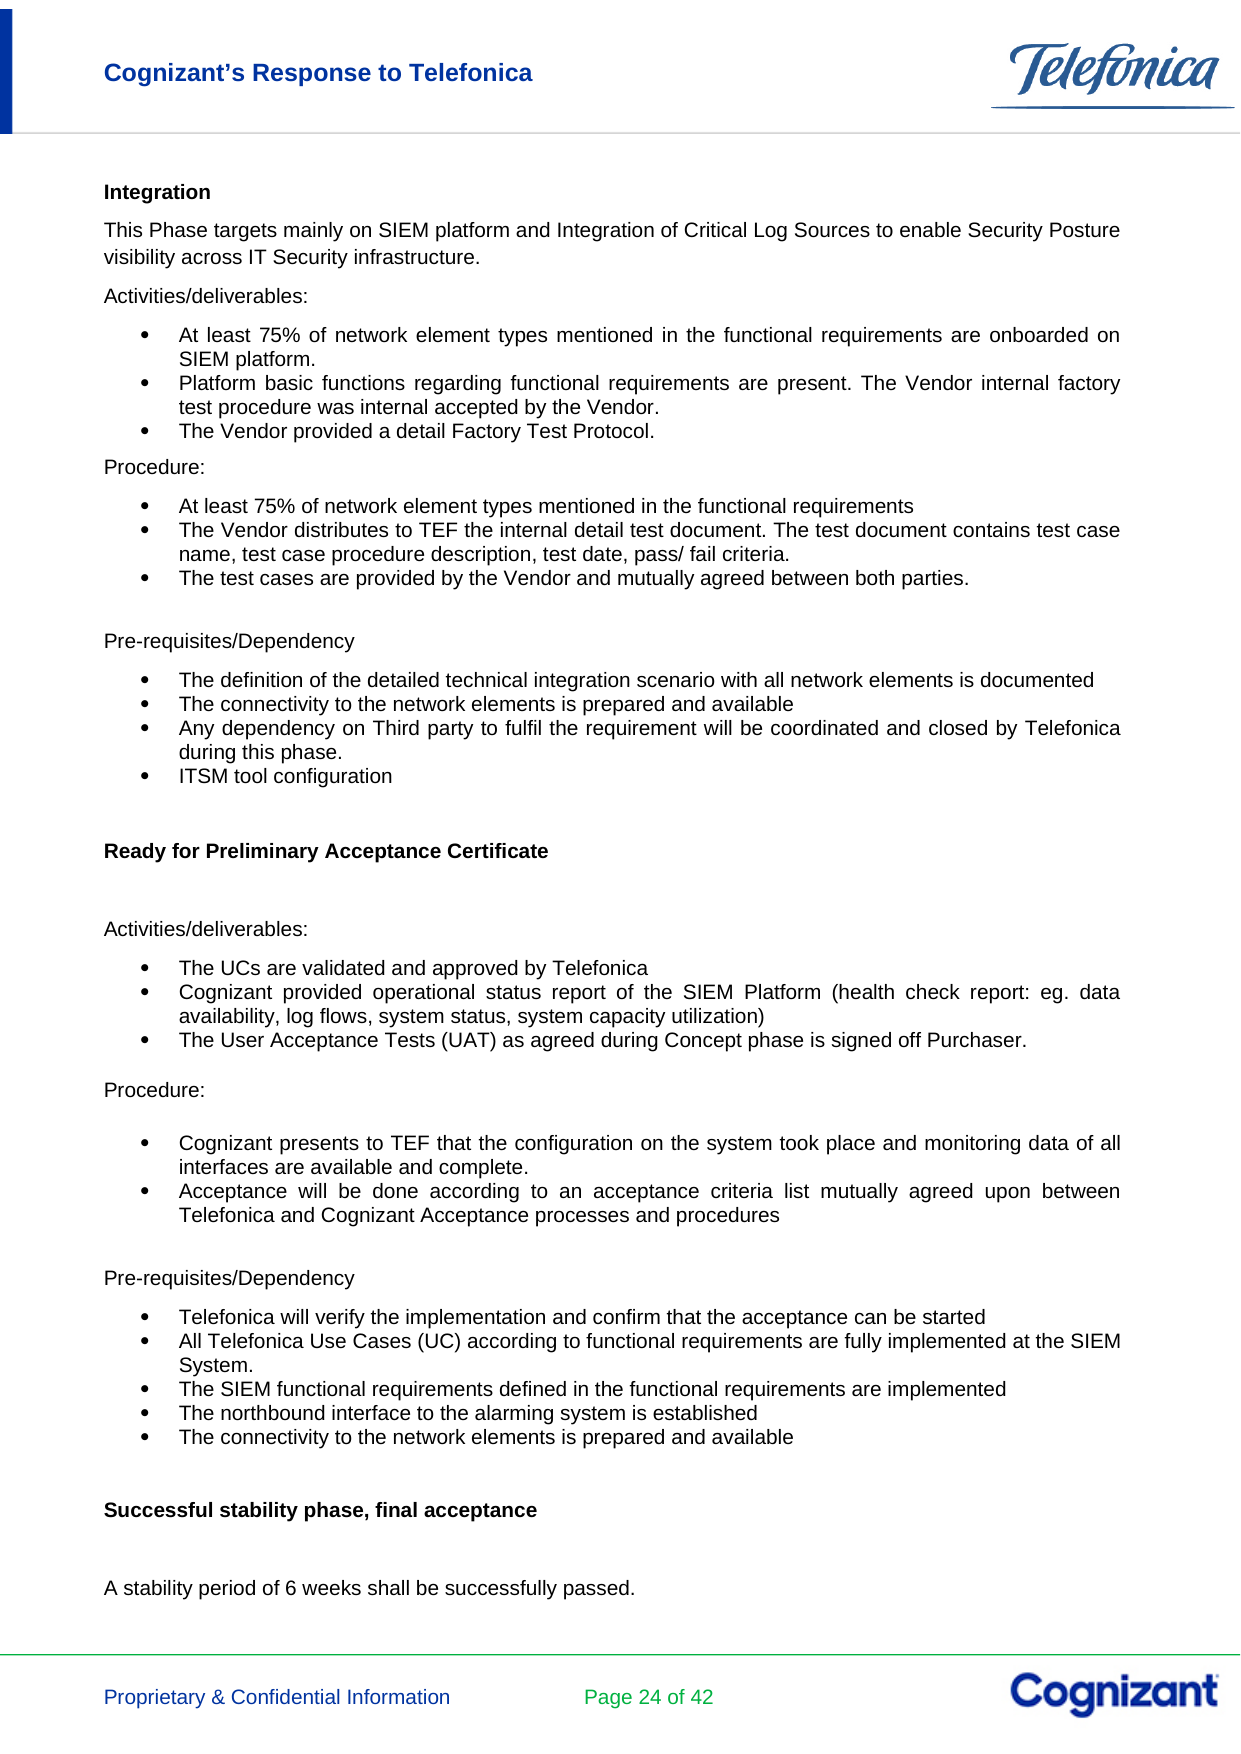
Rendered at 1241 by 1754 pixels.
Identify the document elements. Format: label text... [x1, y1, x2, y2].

list The connectivity to the network elements is prepared and available [141, 1425, 1122, 1449]
list All Telefonica Use Cases (UC) according to functional requirements are fully implemented at the SIEM System. [141, 1329, 1122, 1377]
list The northbound interface to the alarming system is established [141, 1401, 1122, 1425]
picture [0, 9, 1241, 134]
list The test cases are provided by the Vendor and mutually agreed between both parties. [141, 566, 1122, 590]
text Integration [103, 179, 1122, 203]
list The definition of the detailed technical integration scenario with all network elements is documented [141, 668, 1122, 692]
list The Vendor provided a detail Factory Test Protocol. [141, 418, 1122, 442]
text Procedure: [103, 455, 1122, 479]
text Pre-requisites/Dependency [103, 629, 1122, 653]
list Cognizant provided operational status report of the SIEM Platform (health check report: eg. data availability, log flows, system status, system capacity utilization) [141, 980, 1122, 1028]
list Cognizant presents to TEF that the configuration on the system took place and monitoring data of all interfaces are available and complete. [141, 1131, 1122, 1179]
list The SIEM functional requirements defined in the functional requirements are implemented [141, 1377, 1122, 1401]
text Activities/deliverables: [103, 283, 1122, 307]
list Platform basic functions regarding functional requirements are present. The Vendor internal factory test procedure was internal accepted by the Vendor. [141, 370, 1122, 418]
list At least 75% of network element types mentioned in the functional requirements [141, 494, 1122, 518]
list The User Acceptance Tests (UAT) as agreed during Concept phase is signed off Purchaser. [141, 1028, 1122, 1052]
text Activities/deliverables: [103, 917, 1122, 941]
list The UCs are validated and approved by Telefonica [141, 956, 1122, 980]
list Any dependency on Third party to fulfil the requirement will be coordinated and closed by Telefonica during this phase. [141, 716, 1122, 764]
text A stability period of 6 weeks shall be successfully passed. [103, 1576, 1122, 1600]
list Procedure: [103, 1078, 1122, 1102]
text Successful stability phase, final acceptance [103, 1498, 1122, 1522]
picture [0, 1654, 1241, 1729]
list At least 75% of network element types mentioned in the functional requirements are onboarded on SIEM platform. [141, 322, 1122, 370]
text This Phase targets mainly on SIEM platform and Integration of Critical Log Sources to enable Security Posture visibility across IT Security infrastructure. [103, 218, 1122, 269]
list ITSM tool configuration [141, 764, 1122, 788]
list Telefonica will verify the implementation and confirm that the acceptance can be started [141, 1305, 1122, 1329]
list The Vendor distributes to TEF the internal detail test document. The test document contains test case name, test case procedure description, test date, pass/ fail criteria. [141, 518, 1122, 566]
text Pre-requisites/Dependency [103, 1266, 1122, 1290]
text Ready for Preliminary Acceptance Certificate [103, 839, 1122, 863]
list The connectivity to the network elements is prepared and available [141, 692, 1122, 716]
list Acceptance will be done according to an acceptance criteria list mutually agreed upon between Telefonica and Cognizant Acceptance processes and procedures [141, 1179, 1122, 1227]
